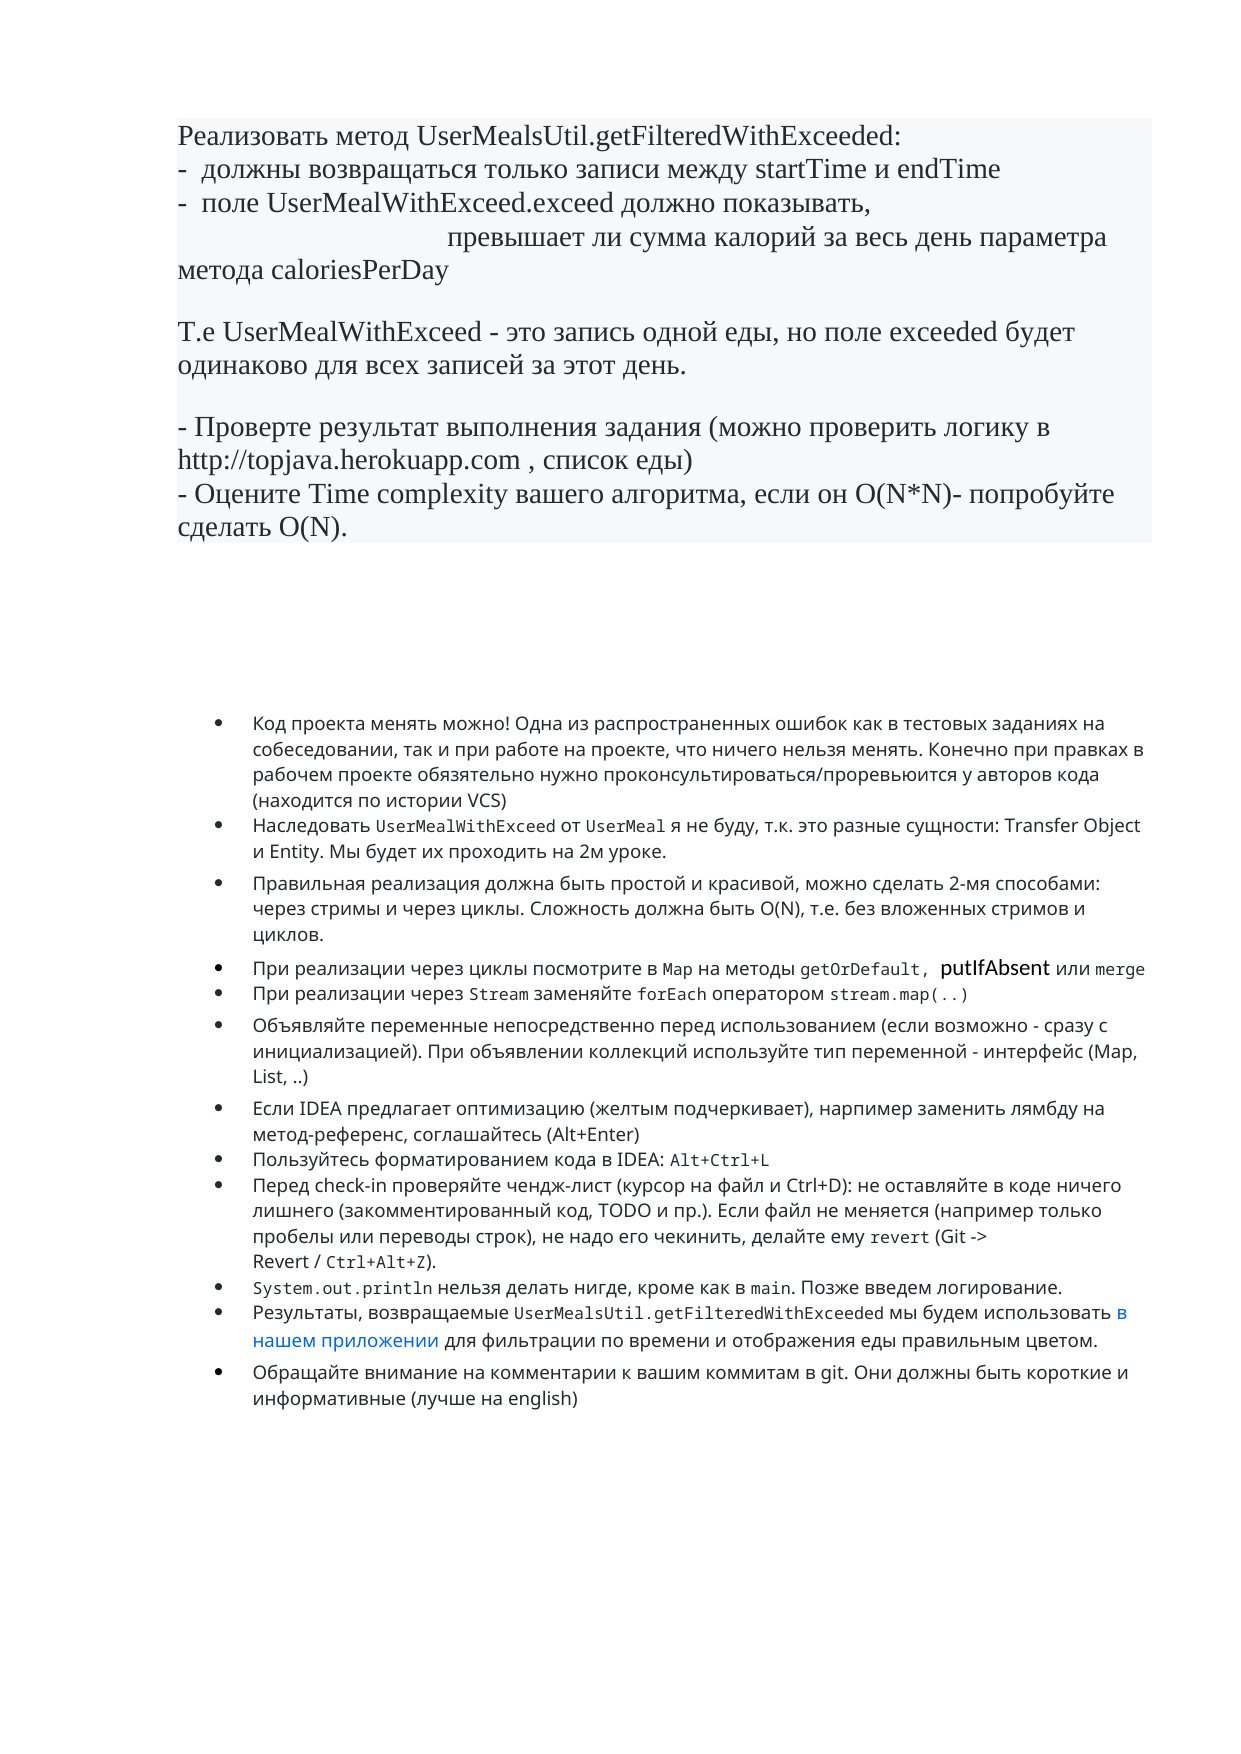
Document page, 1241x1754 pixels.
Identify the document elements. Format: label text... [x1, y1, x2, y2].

text - Проверте результат выполнения задания (можно проверить логику в http://topjava.herokuapp.com , список еды) [177, 409, 1152, 476]
list Результаты, возвращаемые UserMealsUtil.getFilteredWithExceeded мы будем использовать в нашем приложении для фильтрации по времени и отображения еды правильным цветом. [215, 1299, 1152, 1353]
list При реализации через Stream заменяйте forEach оператором stream.map(..) [215, 981, 1152, 1006]
list Код проекта менять можно! Одна из распространенных ошибок как в тестовых заданиях на собеседовании, так и при работе на проекте, что ничего нельзя менять. Конечно при правках в рабочем проекте обязятельно нужно проконсультироваться/проревьюится у авторов кода (находится по истории VCS) [215, 711, 1152, 813]
text - должны возвращаться только записи между startTime и endTime [177, 152, 1152, 185]
text Т.е UserMealWithExceed - это запись одной еды, но поле exceeded будет одинаково для всех записей за этот день. [177, 314, 1152, 381]
list Объявляйте переменные непосредственно перед использованием (если возможно - сразу с инициализацией). При объявлении коллекций используйте тип переменной - интерфейс (Map, List, ..) [215, 1012, 1152, 1089]
list Обращайте внимание на комментарии к вашим коммитам в git. Они должны быть короткие и информативные (лучше на english) [215, 1359, 1152, 1410]
list Если IDEA предлагает оптимизацию (желтым подчеркивает), нарпимер заменить лямбду на метод-референс, соглашайтесь (Alt+Enter) [215, 1095, 1152, 1146]
list Перед check-in проверяйте чендж-лист (курсор на файл и Ctrl+D): не оставляйте в коде ничего лишнего (закомментированный код, TODO и пр.). Если файл не меняется (например только пробелы или переводы строк), не надо его чекинить, делайте ему revert (Git -> Revert / Ctrl+Alt+Z). [215, 1172, 1152, 1274]
list Правильная реализация должна быть простой и красивой, можно сделать 2-мя способами: через стримы и через циклы. Сложность должна быть O(N), т.е. без вложенных стримов и циклов. [215, 870, 1152, 946]
list Наследовать UserMealWithExceed от UserMeal я не буду, т.к. это разные сущности: Transfer Object и Entity. Мы будет их проходить на 2м уроке. [215, 813, 1152, 864]
list При реализации через циклы посмотрите в Map на методы getOrDefault, putIfAbsent или merge [215, 953, 1152, 981]
list Пользуйтесь форматированием кода в IDEA: Alt+Ctrl+L [215, 1146, 1152, 1172]
list System.out.println нельзя делать нигде, кроме как в main. Позже введем логирование. [215, 1274, 1152, 1299]
text - Оцените Time complexity вашего алгоритма, если он O(N*N)- попробуйте сделать O(N). [177, 476, 1152, 543]
text Реализовать метод UserMealsUtil.getFilteredWithExceeded: [177, 118, 1152, 152]
text - поле UserMealWithExceed.exceed должно показывать, [177, 185, 1152, 219]
text превышает ли сумма калорий за весь день параметра метода caloriesPerDay [177, 219, 1152, 286]
